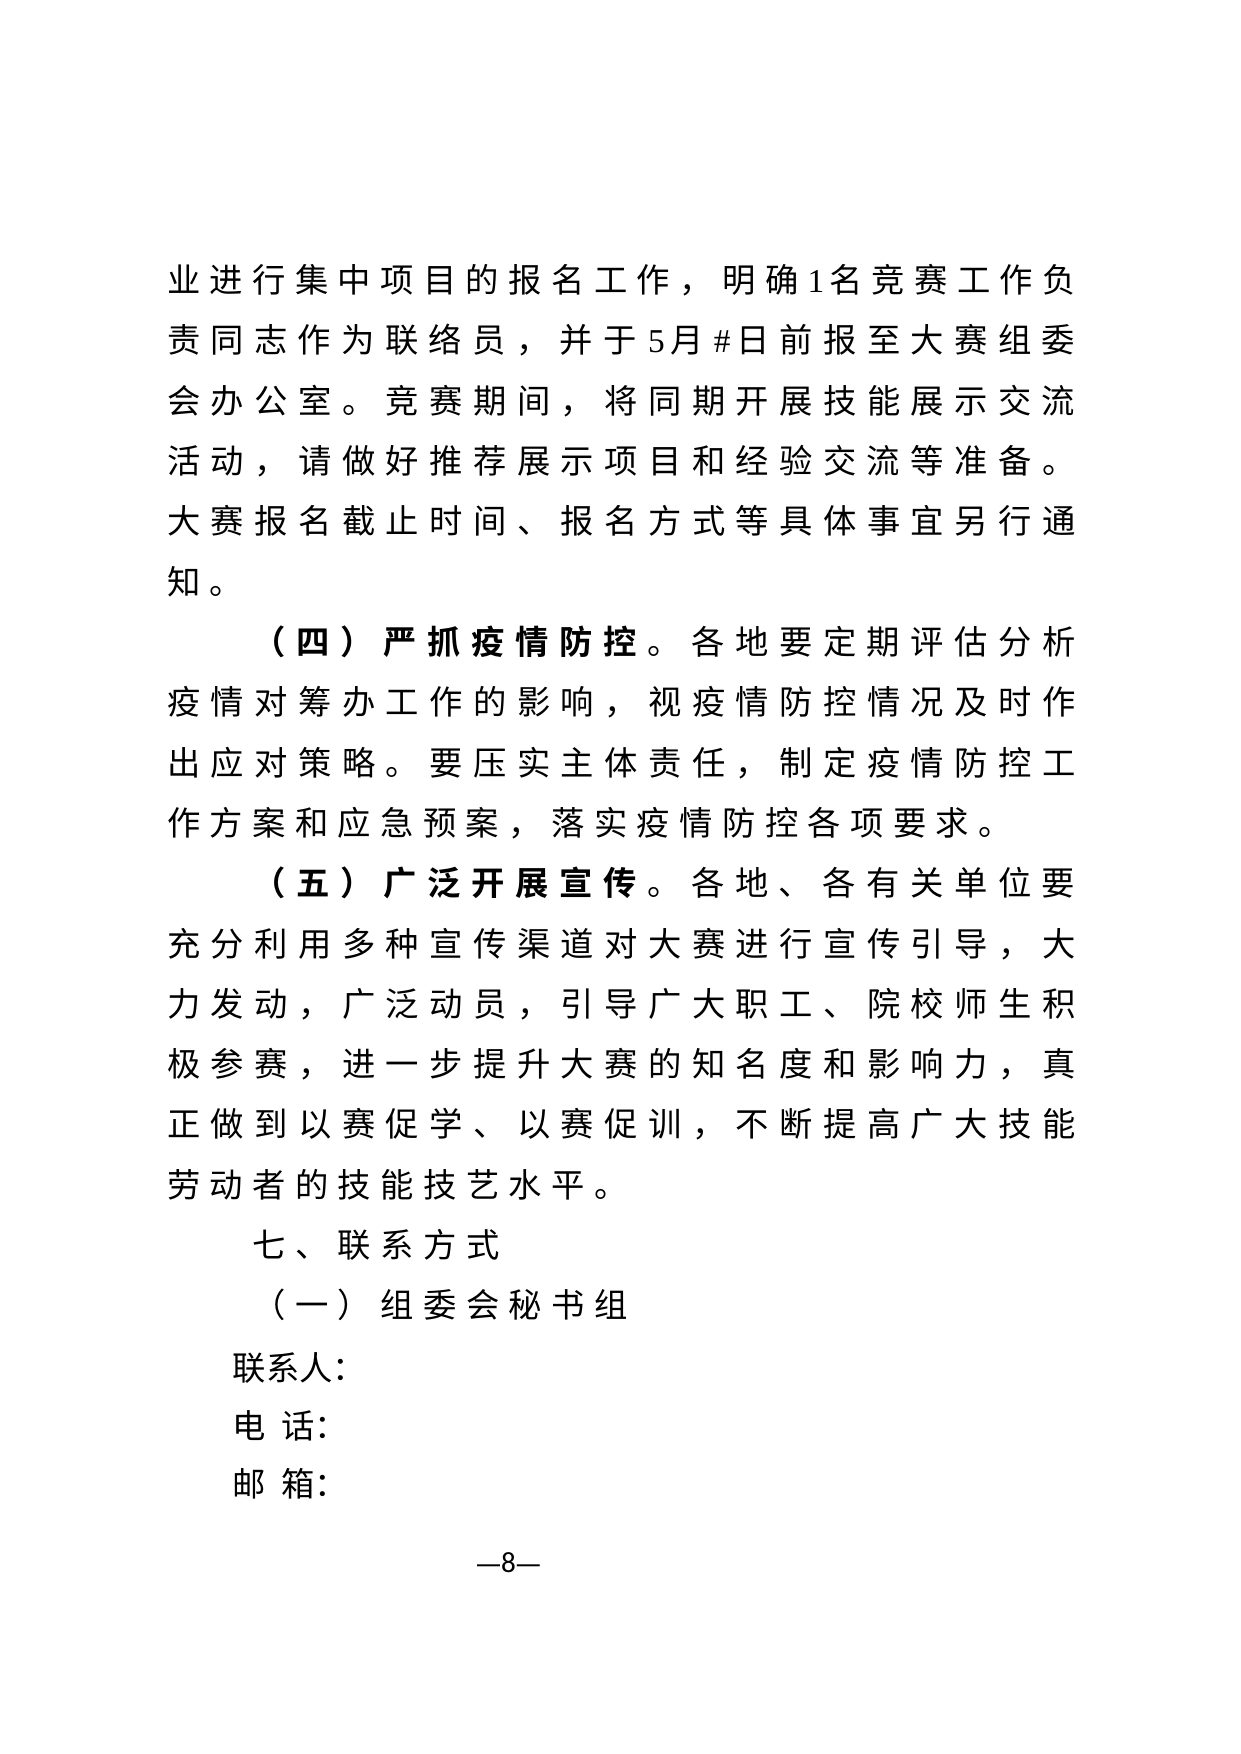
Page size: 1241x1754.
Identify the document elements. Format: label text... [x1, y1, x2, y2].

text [167, 248, 1085, 610]
text 联系人： [167, 1333, 1085, 1392]
text 七、联系方式 [167, 1213, 1085, 1273]
text 邮 箱： [167, 1450, 1085, 1508]
text （一）组委会秘书组 [167, 1273, 1085, 1333]
text 电 话： [167, 1392, 1085, 1450]
text （五）广泛开展宣传。各地、各有关单位要充分利用多种宣传渠道对大赛进行宣传引导，大力发动，广泛动员，引导广大职工、院校师生积极参赛，进一步提升大赛的知名度和影响力，真正做到以赛促学、以赛促训，不断提高广大技能劳动者的技能技艺水平。 [167, 851, 1085, 1213]
text （四）严抓疫情防控。各地要定期评估分析疫情对筹办工作的影响，视疫情防控情况及时作出应对策略。要压实主体责任，制定疫情防控工作方案和应急预案，落实疫情防控各项要求。 [167, 610, 1085, 851]
